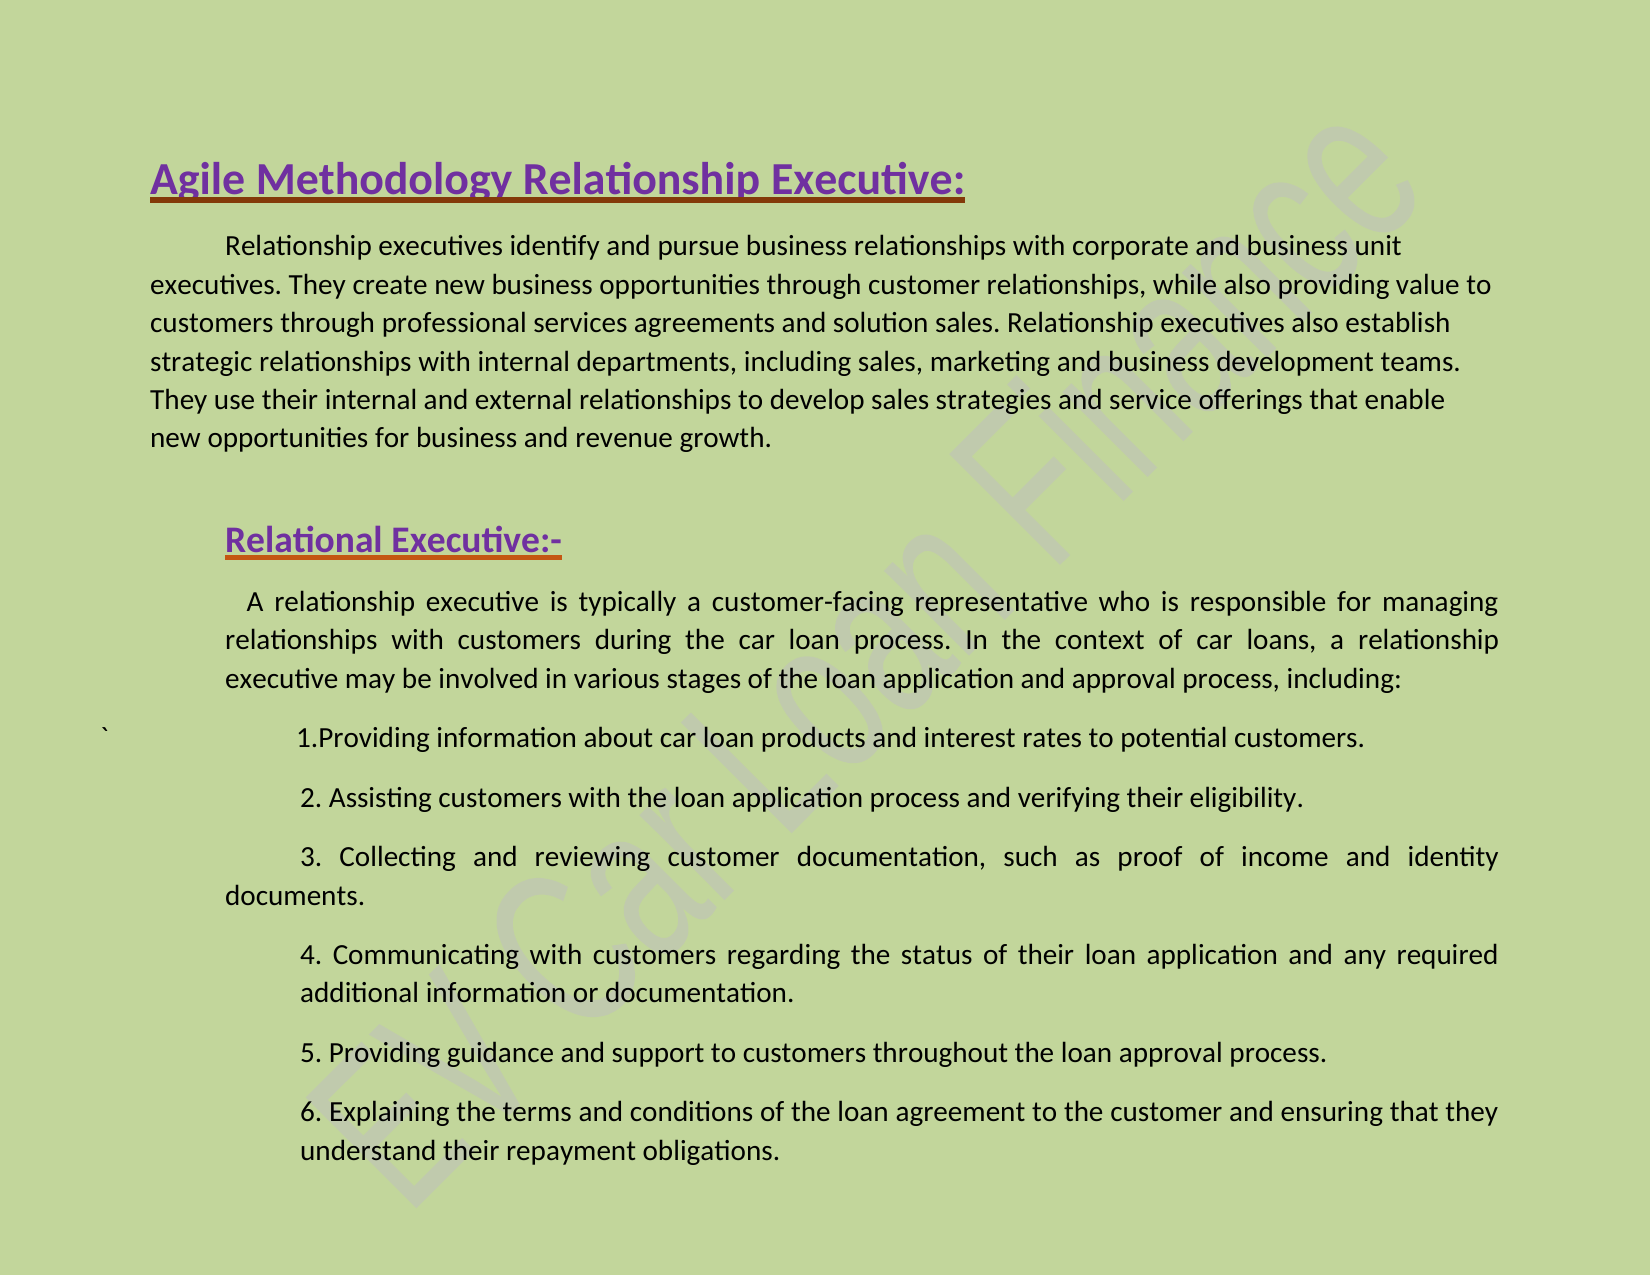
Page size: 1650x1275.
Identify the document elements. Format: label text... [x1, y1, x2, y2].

text 3. Collecting and reviewing customer documentation, such as proof of income and identity documents. [225, 838, 1501, 912]
text 6. Explaining the terms and conditions of the loan agreement to the customer and ensuring that they understand their repayment obligations. [300, 1093, 1501, 1167]
subtitle Relational Executive:- [225, 516, 1629, 562]
text ` 1.Providing information about car loan products and interest rates to potential customers. [100, 719, 1501, 755]
text 2. Assisting customers with the loan application process and verifying their eligibility. [225, 779, 1501, 814]
text They use their internal and external relationships to develop sales strategies and service offerings that enable new opportunities for business and revenue growth. [150, 381, 1449, 454]
text Agile Methodology Relationship Executive: [150, 150, 1629, 206]
text Relationship executives identify and pursue business relationships with corporate and business unit executives. They create new business opportunities through customer relationships, while also providing value to customers through professional services agreements and solution sales. Relationship executives also establish strategic relationships with internal departments, including sales, marketing and business development teams. [150, 227, 1495, 378]
text A relationship executive is typically a customer-facing representative who is responsible for managing relationships with customers during the car loan process. In the context of car loans, a relationship executive may be involved in various stages of the loan application and approval process, including: [225, 583, 1501, 695]
text 5. Providing guidance and support to customers throughout the loan approval process. [225, 1034, 1501, 1069]
text 4. Communicating with customers regarding the status of their loan application and any required additional information or documentation. [300, 936, 1501, 1010]
